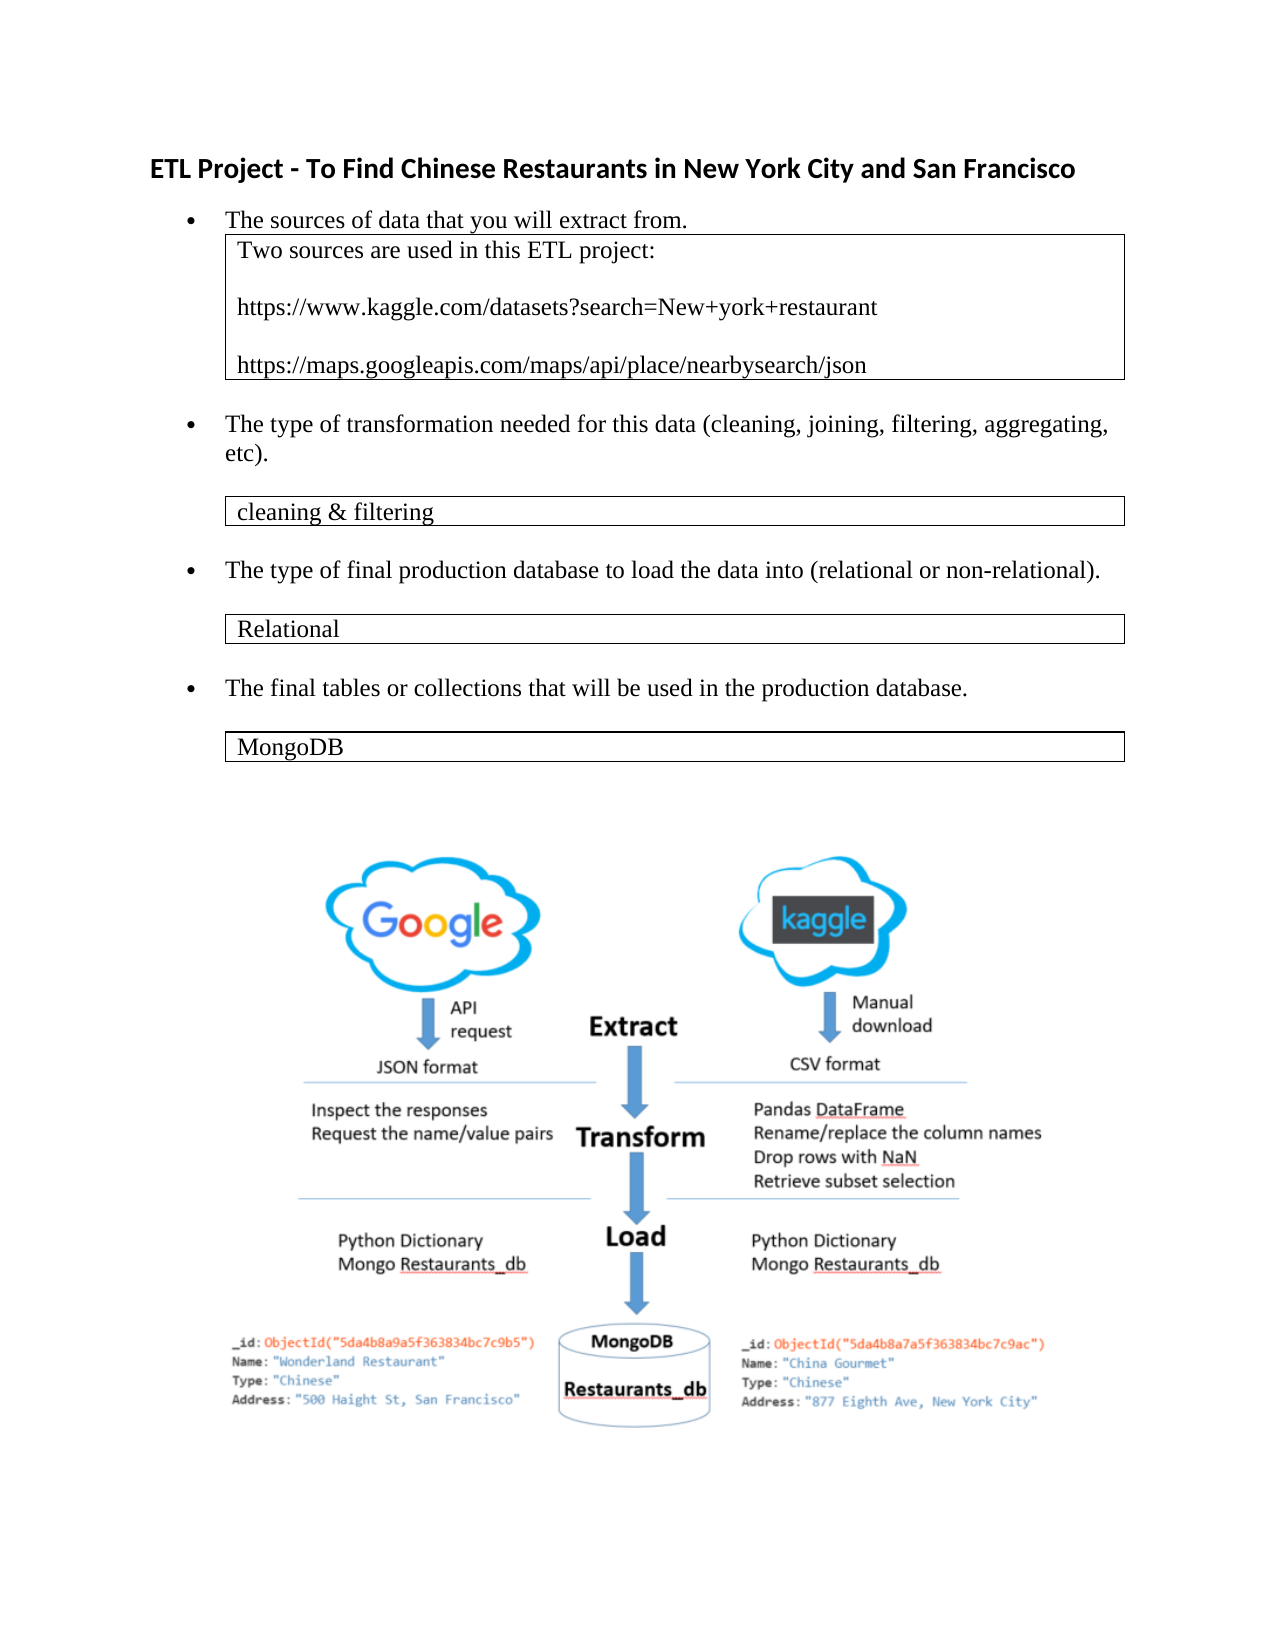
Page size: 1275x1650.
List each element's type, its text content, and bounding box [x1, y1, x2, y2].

table_header Relational [226, 615, 1124, 643]
list The final tables or collections that will be used in the production database. [187, 673, 1125, 702]
table_header cleaning & filtering [226, 497, 1124, 525]
list The type of final production database to load the data into (relational or non-relational). [187, 556, 1125, 584]
list The type of transformation needed for this data (cleaning, joining, filtering, aggregating, etc). [187, 409, 1125, 466]
table_header MongoDB [226, 733, 1124, 761]
table_header Two sources are used in this ETL project: https://www.kaggle.com/datasets?search=New+york+restaurant https://maps.googleapis.com/maps/api/place/nearbysearch/json [226, 235, 1124, 379]
text ETL Project - To Find Chinese Restaurants in New York City and San Francisco [150, 150, 1125, 186]
list The sources of data that you will extract from. [187, 205, 1125, 234]
picture [225, 849, 1054, 1435]
